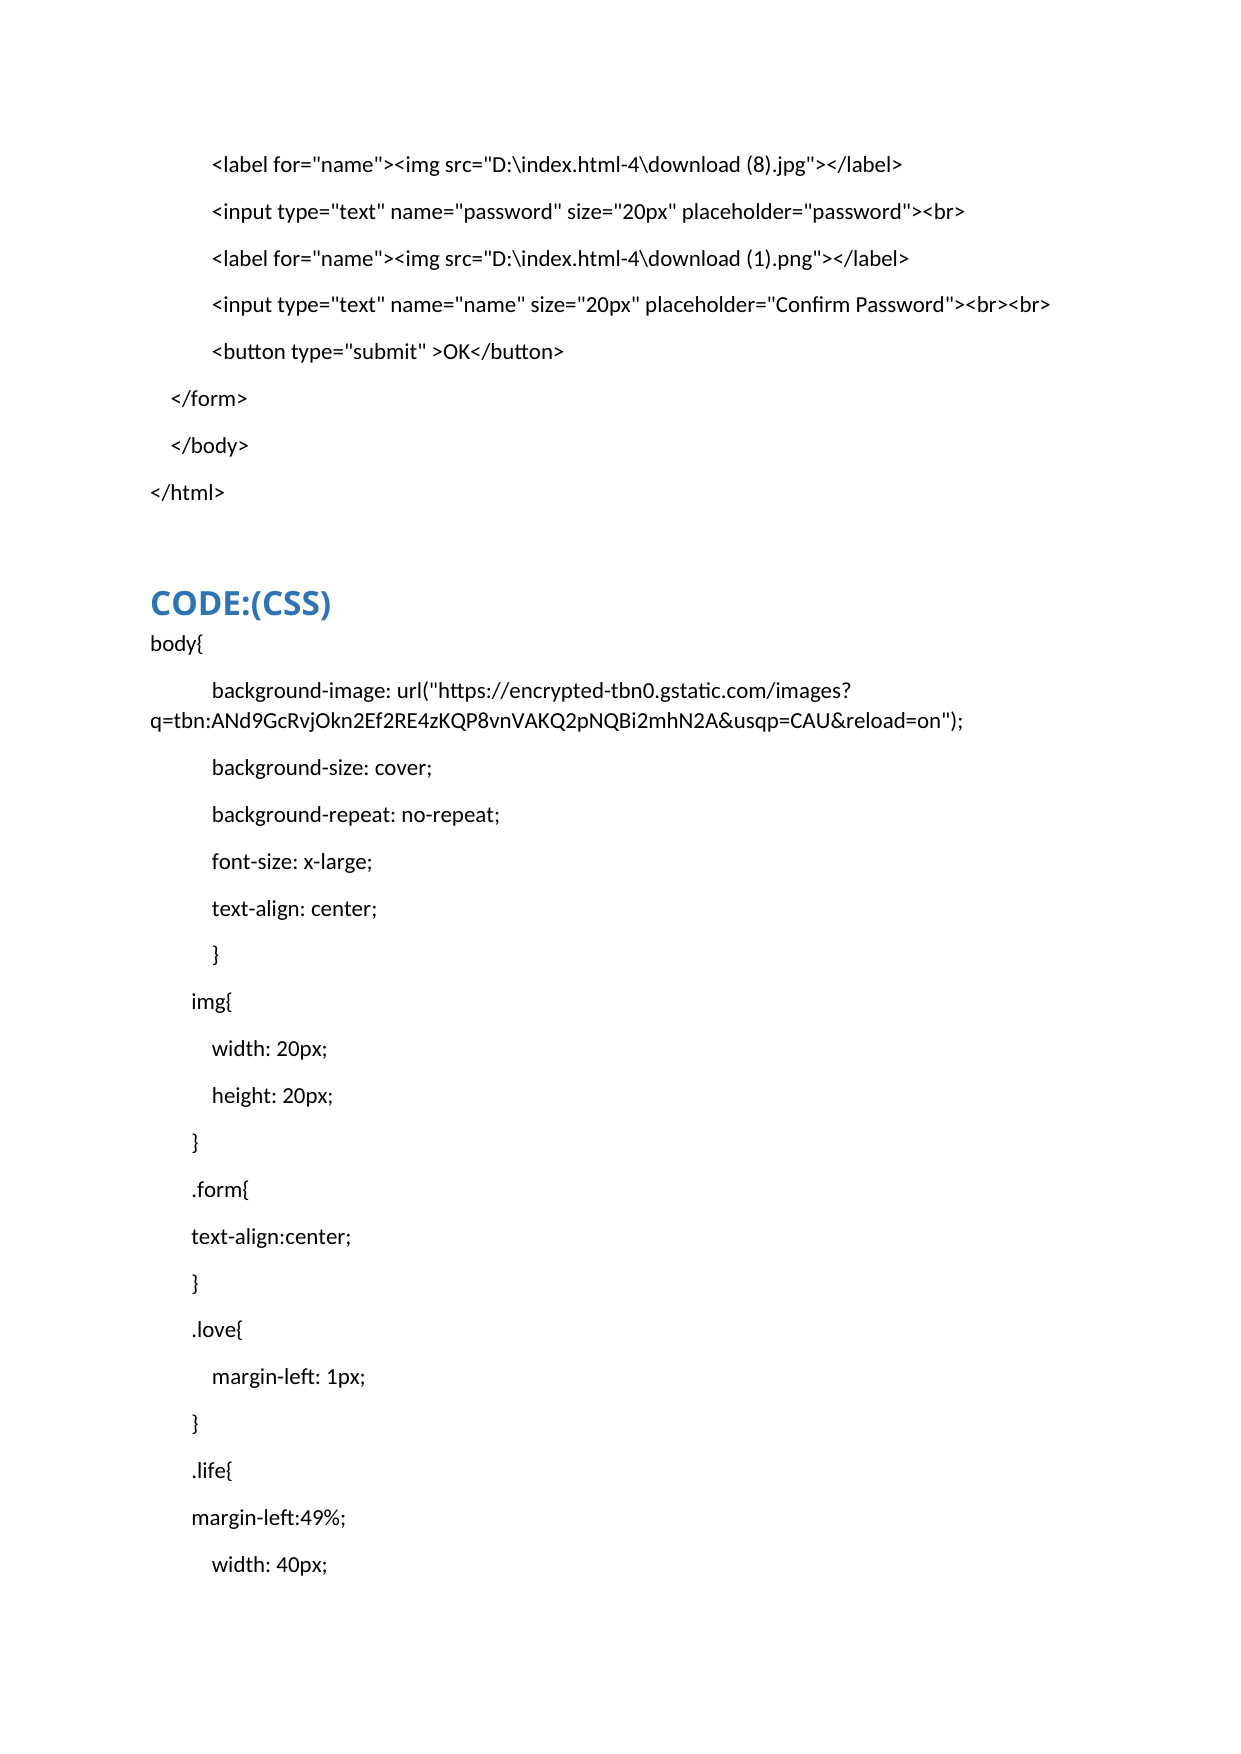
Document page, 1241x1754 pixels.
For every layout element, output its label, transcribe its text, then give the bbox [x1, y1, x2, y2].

text } [150, 1128, 1090, 1156]
text } [150, 1269, 1090, 1297]
text } [150, 1409, 1090, 1437]
text } [150, 941, 1090, 969]
text height: 20px; [150, 1081, 1090, 1109]
text font-size: x-large; [150, 847, 1090, 875]
text margin-left:49%; [150, 1503, 1090, 1531]
text margin-left: 1px; [150, 1362, 1090, 1391]
text .life{ [150, 1456, 1090, 1484]
text text-align:center; [150, 1222, 1090, 1250]
text background-repeat: no-repeat; [150, 800, 1090, 828]
text </body> [150, 431, 1090, 459]
text body{ [150, 629, 1090, 657]
text </html> [150, 478, 1090, 506]
text width: 40px; [150, 1550, 1090, 1578]
subtitle CODE:(CSS) [150, 580, 1090, 626]
text .form{ [150, 1175, 1090, 1203]
text <label for="name"><img src="D:\index.html-4\download (1).png"></label> [150, 244, 1090, 272]
text <input type="text" name="name" size="20px" placeholder="Confirm Password"><br><br> [150, 291, 1090, 319]
text </form> [150, 384, 1090, 412]
text .love{ [150, 1316, 1090, 1344]
text width: 20px; [150, 1034, 1090, 1062]
text text-align: center; [150, 894, 1090, 922]
text <input type="text" name="password" size="20px" placeholder="password"><br> [150, 197, 1090, 225]
text background-image: url("https://encrypted-tbn0.gstatic.com/images?q=tbn:ANd9GcRvjOkn2Ef2RE4zKQP8vnVAKQ2pNQBi2mhN2A&usqp=CAU&reload=on"); [150, 676, 1090, 734]
text <button type="submit" >OK</button> [150, 337, 1090, 366]
text background-size: cover; [150, 753, 1090, 781]
text img{ [150, 987, 1090, 1016]
text <label for="name"><img src="D:\index.html-4\download (8).jpg"></label> [150, 150, 1090, 178]
